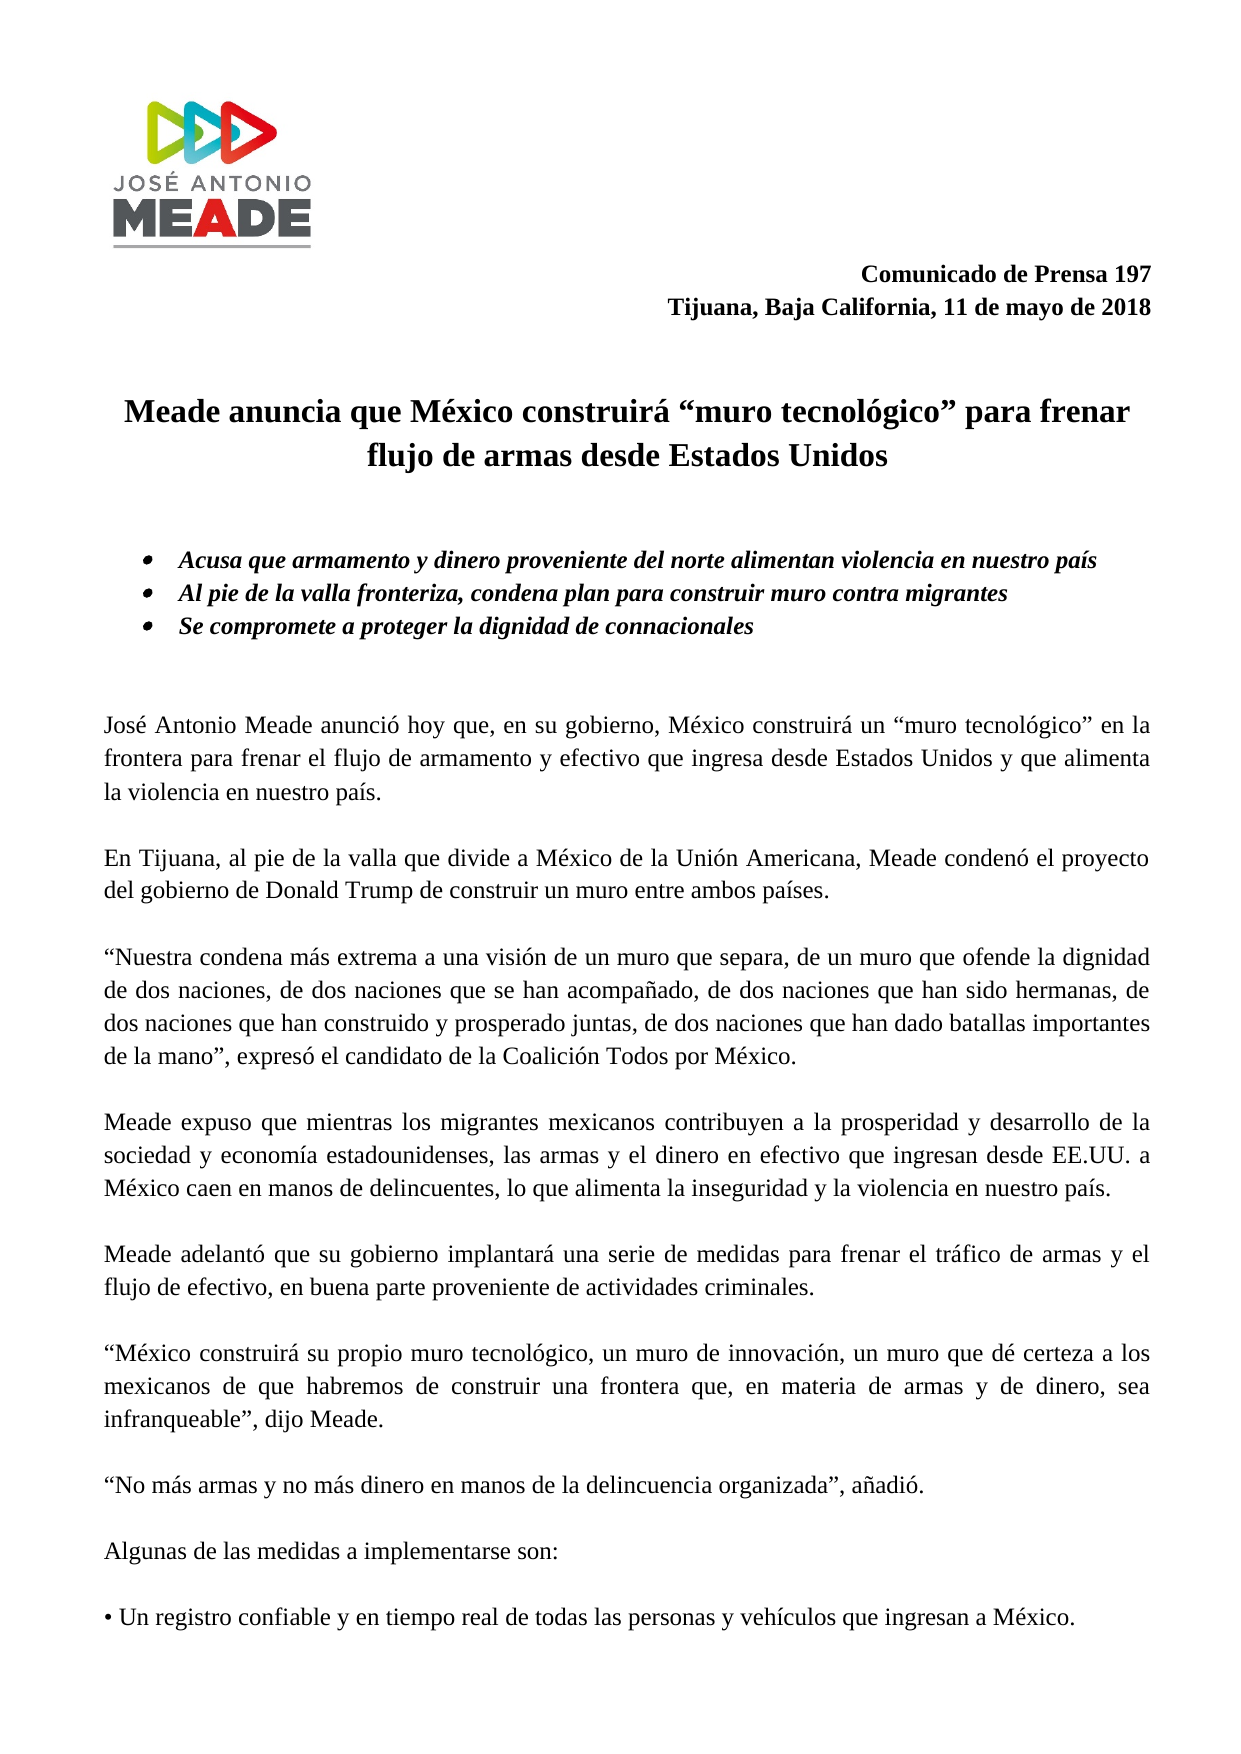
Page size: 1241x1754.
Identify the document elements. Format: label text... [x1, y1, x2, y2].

text Meade expuso que mientras los migrantes mexicanos contribuyen a la prosperidad y desarrollo de la sociedad y economía estadounidenses, las armas y el dinero en efectivo que ingresan desde EE.UU. a México caen en manos de delincuentes, lo que alimenta la inseguridad y la violencia en nuestro país. [103, 1107, 1151, 1202]
text Meade adelantó que su gobierno implantará una serie de medidas para frenar el tráfico de armas y el flujo de efectivo, en buena parte proveniente de actividades criminales. [103, 1239, 1151, 1301]
text Tijuana, Baja California, 11 de mayo de 2018 [103, 292, 1151, 321]
text “México construirá su propio muro tecnológico, un muro de innovación, un muro que dé certeza a los mexicanos de que habremos de construir una frontera que, en materia de armas y de dinero, sea infranqueable”, dijo Meade. [103, 1338, 1151, 1433]
list Se compromete a proteger la dignidad de connacionales [141, 611, 1151, 640]
text Algunas de las medidas a implementarse son: [103, 1536, 1151, 1565]
text Meade anuncia que México construirá “muro tecnológico” para frenar flujo de armas desde Estados Unidos [103, 391, 1151, 474]
text En Tijuana, al pie de la valla que divide a México de la Unión Americana, Meade condenó el proyecto del gobierno de Donald Trump de construir un muro entre ambos países. [103, 843, 1151, 904]
list Acusa que armamento y dinero proveniente del norte alimentan violencia en nuestro país [141, 545, 1151, 574]
text • Un registro confiable y en tiempo real de todas las personas y vehículos que ingresan a México. [103, 1602, 1151, 1631]
picture [103, 92, 321, 256]
text “No más armas y no más dinero en manos de la delincuencia organizada”, añadió. [103, 1470, 1151, 1499]
text José Antonio Meade anunció hoy que, en su gobierno, México construirá un “muro tecnológico” en la frontera para frenar el flujo de armamento y efectivo que ingresa desde Estados Unidos y que alimenta la violencia en nuestro país. [103, 711, 1151, 805]
text Comunicado de Prensa 197 [103, 259, 1151, 288]
text “Nuestra condena más extrema a una visión de un muro que separa, de un muro que ofende la dignidad de dos naciones, de dos naciones que se han acompañado, de dos naciones que han sido hermanas, de dos naciones que han construido y prosperado juntas, de dos naciones que han dado batallas importantes de la mano”, expresó el candidato de la Coalición Todos por México. [103, 942, 1151, 1069]
list Al pie de la valla fronteriza, condena plan para construir muro contra migrantes [141, 578, 1151, 607]
